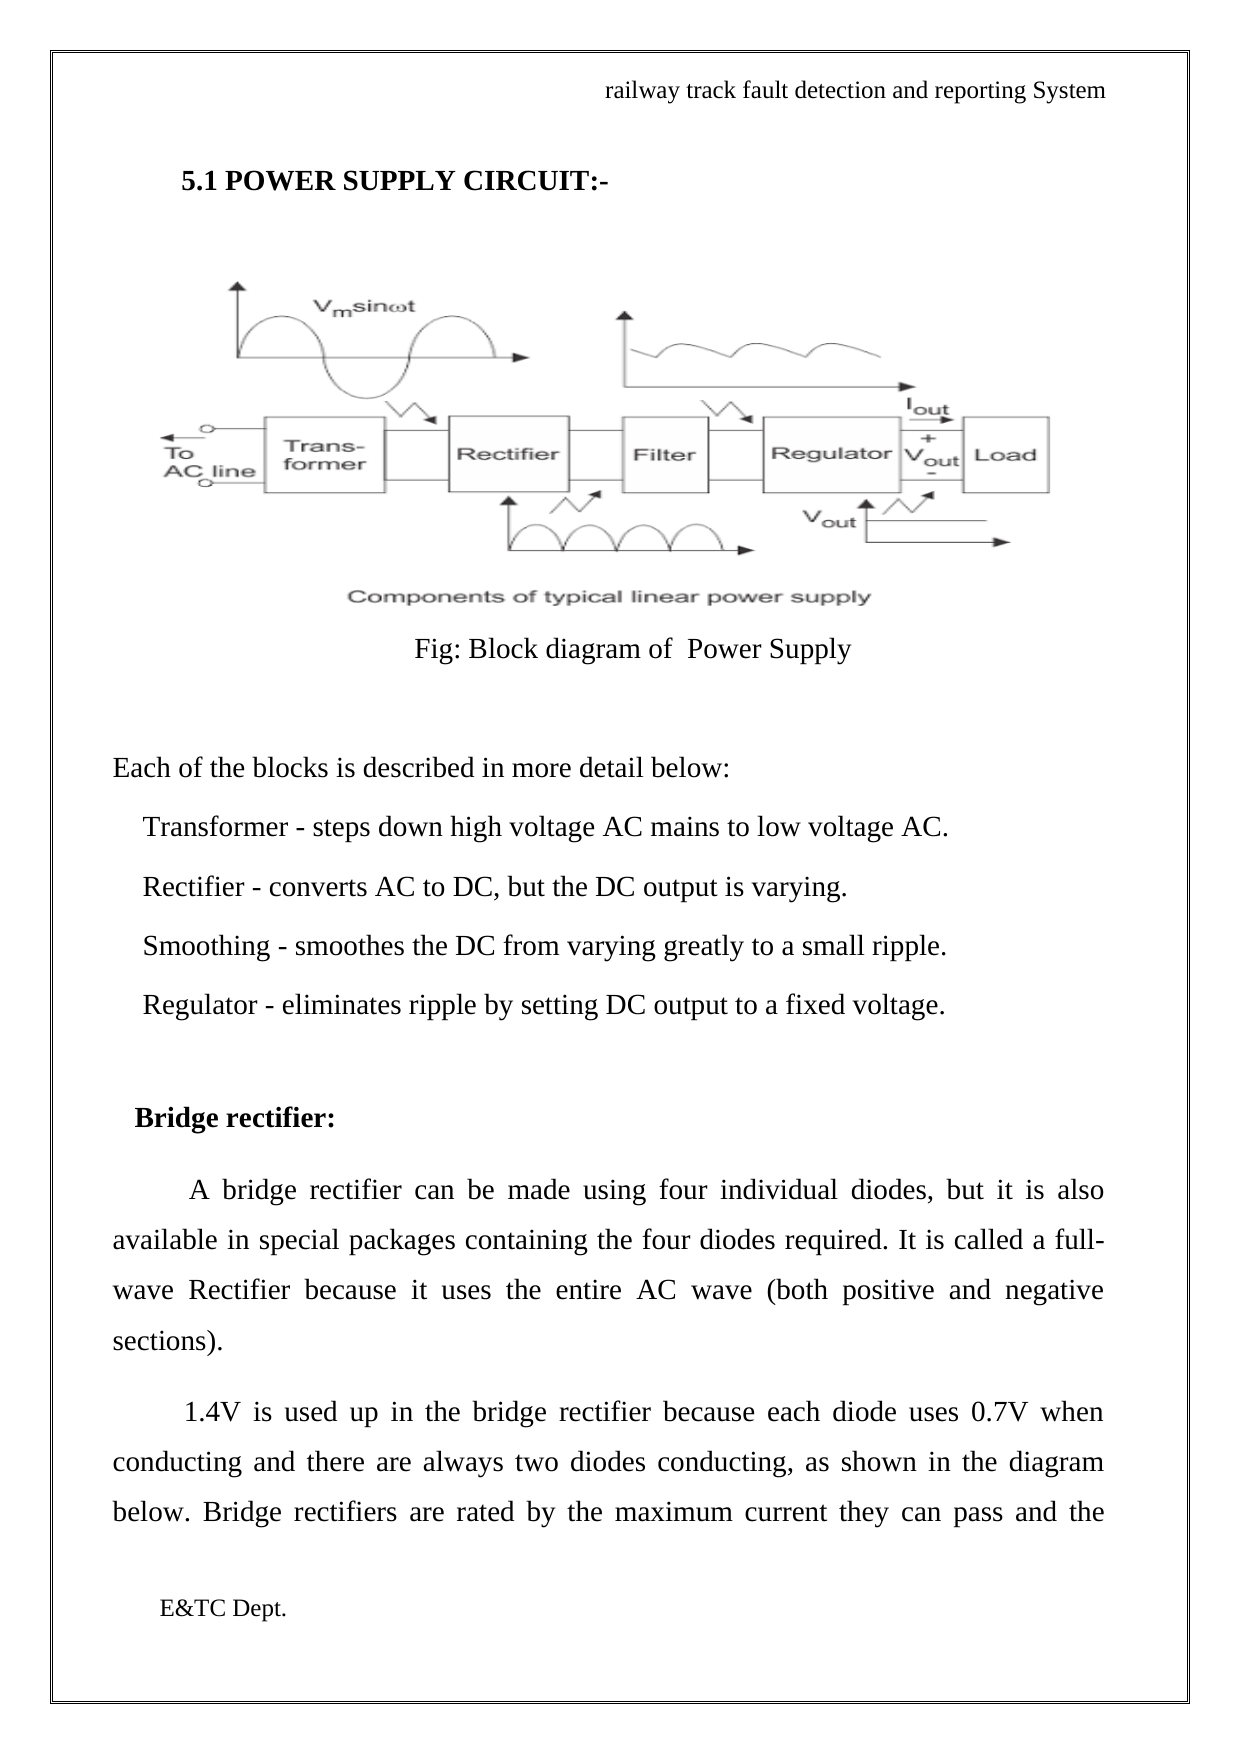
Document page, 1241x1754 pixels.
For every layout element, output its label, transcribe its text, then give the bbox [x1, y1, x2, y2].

text Bridge rectifier: [112, 1101, 1106, 1134]
text Each of the blocks is described in more detail below: [112, 750, 1106, 783]
text  Transformer - steps down high voltage AC mains to low voltage AC. [112, 809, 1106, 843]
text Fig: Block diagram of Power Supply [159, 631, 1106, 665]
text A bridge rectifier can be made using four individual diodes, but it is also available in special packages containing the four diodes required. It is called a full-wave Rectifier because it uses the entire AC wave (both positive and negative sections). [112, 1172, 1106, 1356]
text  Smoothing - smoothes the DC from varying greatly to a small ripple. [112, 928, 1106, 962]
text  Rectifier - converts AC to DC, but the DC output is varying. [112, 869, 1106, 902]
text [112, 1394, 1106, 1528]
picture [159, 281, 1050, 606]
text 5.1 POWER SUPPLY CIRCUIT:- [159, 163, 1106, 197]
text  Regulator - eliminates ripple by setting DC output to a fixed voltage. [112, 987, 1106, 1021]
